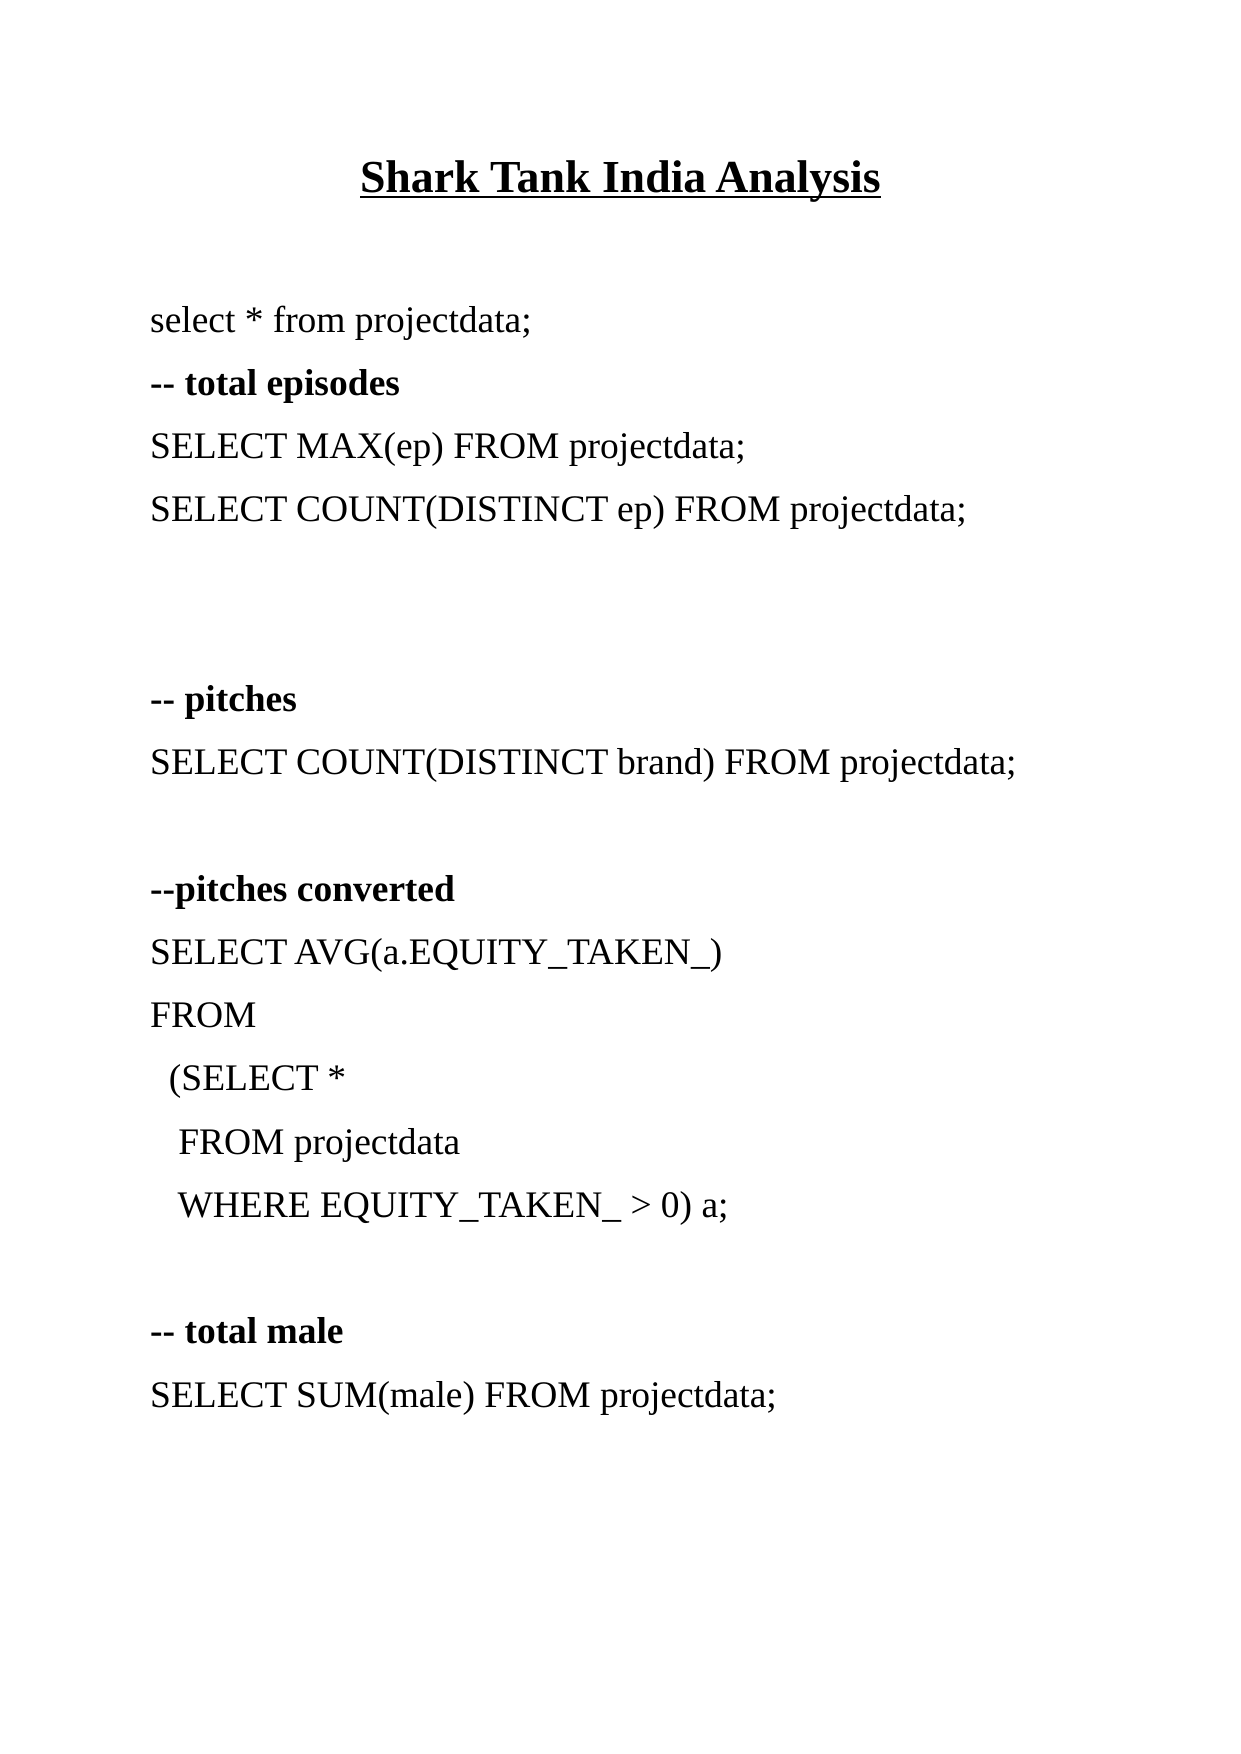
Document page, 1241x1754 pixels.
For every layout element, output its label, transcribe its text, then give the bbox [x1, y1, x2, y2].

text (SELECT * [150, 1056, 1090, 1099]
text FROM projectdata [150, 1119, 1090, 1162]
text FROM [150, 993, 1090, 1036]
text -- pitches [150, 676, 1090, 719]
text WHERE EQUITY_TAKEN_ > 0) a; [150, 1182, 1090, 1225]
text SELECT AVG(a.EQUITY_TAKEN_) [150, 929, 1090, 972]
text Shark Tank India Analysis [150, 150, 1090, 203]
text --pitches converted [150, 866, 1090, 909]
text SELECT COUNT(DISTINCT brand) FROM projectdata; [150, 740, 1090, 783]
text SELECT COUNT(DISTINCT ep) FROM projectdata; [150, 487, 1090, 530]
text -- total episodes [150, 360, 1090, 403]
text select * from projectdata; [150, 297, 1090, 340]
text SELECT MAX(ep) FROM projectdata; [150, 423, 1090, 467]
text -- total male [150, 1309, 1090, 1352]
text SELECT SUM(male) FROM projectdata; [150, 1372, 1090, 1415]
